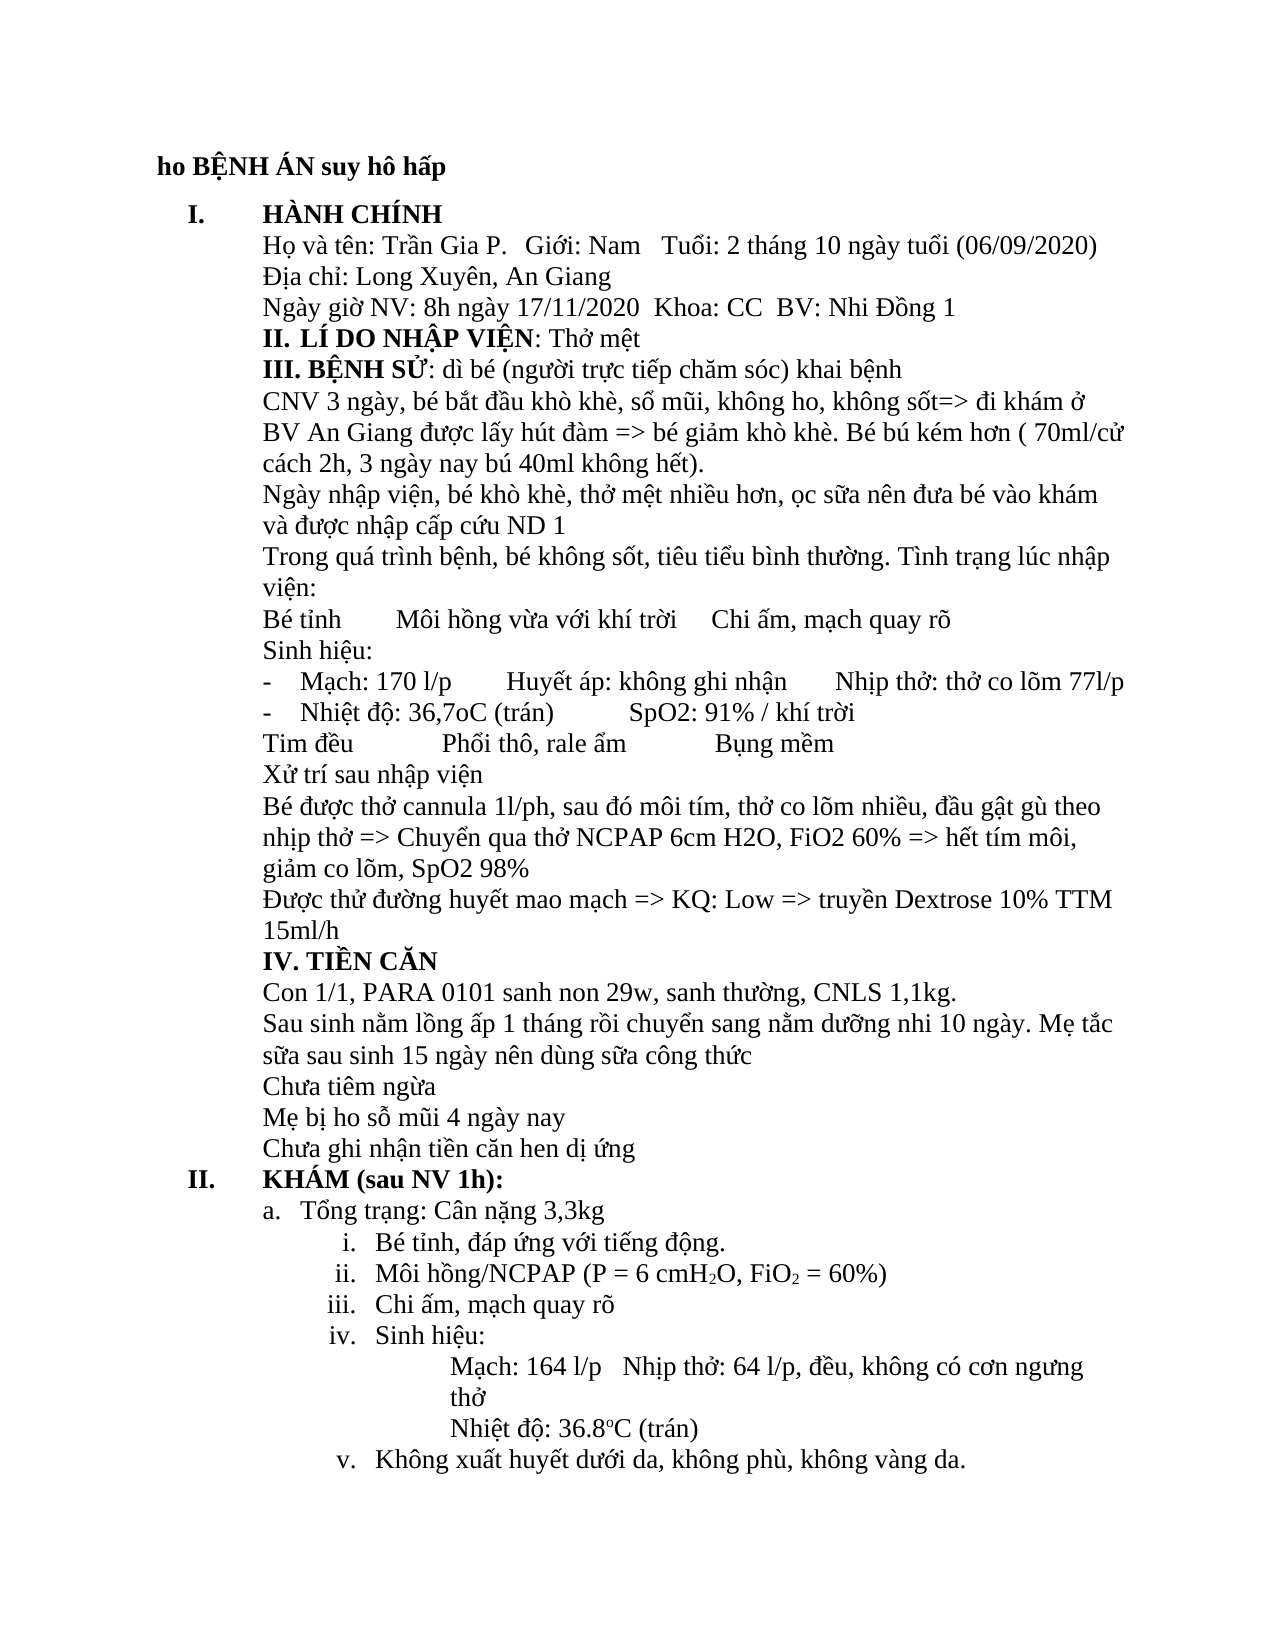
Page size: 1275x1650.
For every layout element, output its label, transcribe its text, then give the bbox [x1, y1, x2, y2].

text - Mạch: 170 l/p Huyết áp: không ghi nhận Nhịp thở: thở co lõm 77l/p [262, 665, 1125, 696]
text Mẹ bị ho sỗ mũi 4 ngày nay [262, 1101, 1125, 1132]
list HÀNH CHÍNH [187, 198, 1125, 229]
text Tim đều Phổi thô, rale ẩm Bụng mềm [262, 727, 1125, 758]
list Không xuất huyết dưới da, không phù, không vàng da. [356, 1444, 1125, 1475]
list Bé tỉnh, đáp ứng với tiếng động. [356, 1226, 1125, 1257]
text Xử trí sau nhập viện [262, 758, 1125, 789]
text III. BỆNH SỬ: dì bé (người trực tiếp chăm sóc) khai bệnh [262, 353, 1125, 385]
text Họ và tên: Trần Gia P. Giới: Nam Tuổi: 2 tháng 10 ngày tuổi (06/09/2020) [262, 229, 1125, 260]
text Ngày giờ NV: 8h ngày 17/11/2020 Khoa: CC BV: Nhi Đồng 1 [262, 291, 1125, 322]
text ho BỆNH ÁN suy hô hấp [150, 150, 1125, 181]
text Sau sinh nằm lồng ấp 1 tháng rồi chuyển sang nằm dưỡng nhi 10 ngày. Mẹ tắc sữa sau sinh 15 ngày nên dùng sữa công thức [262, 1008, 1125, 1070]
text Bé tỉnh Môi hồng vừa với khí trời Chi ấm, mạch quay rõ [262, 603, 1125, 634]
list Tổng trạng: Cân nặng 3,3kg [262, 1194, 1125, 1226]
list Môi hồng/NCPAP (P = 6 cmH2O, FiO2 = 60%) [356, 1257, 1125, 1288]
text - Nhiệt độ: 36,7oC (trán) SpO2: 91% / khí trời [262, 696, 1125, 727]
text Bé được thở cannula 1l/ph, sau đó môi tím, thở co lõm nhiều, đầu gật gù theo nhịp thở => Chuyển qua thở NCPAP 6cm H2O, FiO2 60% => hết tím môi, giảm co lõm, SpO2 98% [262, 789, 1125, 883]
text Chưa tiêm ngừa [262, 1070, 1125, 1101]
list KHÁM (sau NV 1h): [187, 1163, 1125, 1194]
text II. LÍ DO NHẬP VIỆN: Thở mệt [262, 322, 1125, 353]
text Được thử đường huyết mao mạch => KQ: Low => truyền Dextrose 10% TTM 15ml/h [262, 883, 1125, 945]
text IV. TIỀN CĂN [262, 945, 1125, 976]
text CNV 3 ngày, bé bắt đầu khò khè, sổ mũi, không ho, không sốt=> đi khám ở BV An Giang được lấy hút đàm => bé giảm khò khè. Bé bú kém hơn ( 70ml/cử cách 2h, 3 ngày nay bú 40ml không hết). [262, 385, 1125, 478]
text Mạch: 164 l/p Nhịp thở: 64 l/p, đều, không có cơn ngưng thở [450, 1350, 1125, 1412]
text Con 1/1, PARA 0101 sanh non 29w, sanh thường, CNLS 1,1kg. [262, 976, 1125, 1008]
list Sinh hiệu: [356, 1319, 1125, 1350]
text Trong quá trình bệnh, bé không sốt, tiêu tiểu bình thường. Tình trạng lúc nhập viện: [262, 540, 1125, 603]
text Sinh hiệu: [262, 634, 1125, 665]
text Chưa ghi nhận tiền căn hen dị ứng [262, 1132, 1125, 1163]
text Địa chỉ: Long Xuyên, An Giang [262, 260, 1125, 291]
text Ngày nhập viện, bé khò khè, thở mệt nhiều hơn, ọc sữa nên đưa bé vào khám và được nhập cấp cứu ND 1 [262, 478, 1125, 540]
text Nhiệt độ: 36.8oC (trán) [450, 1412, 1125, 1444]
list Chi ấm, mạch quay rõ [356, 1288, 1125, 1319]
